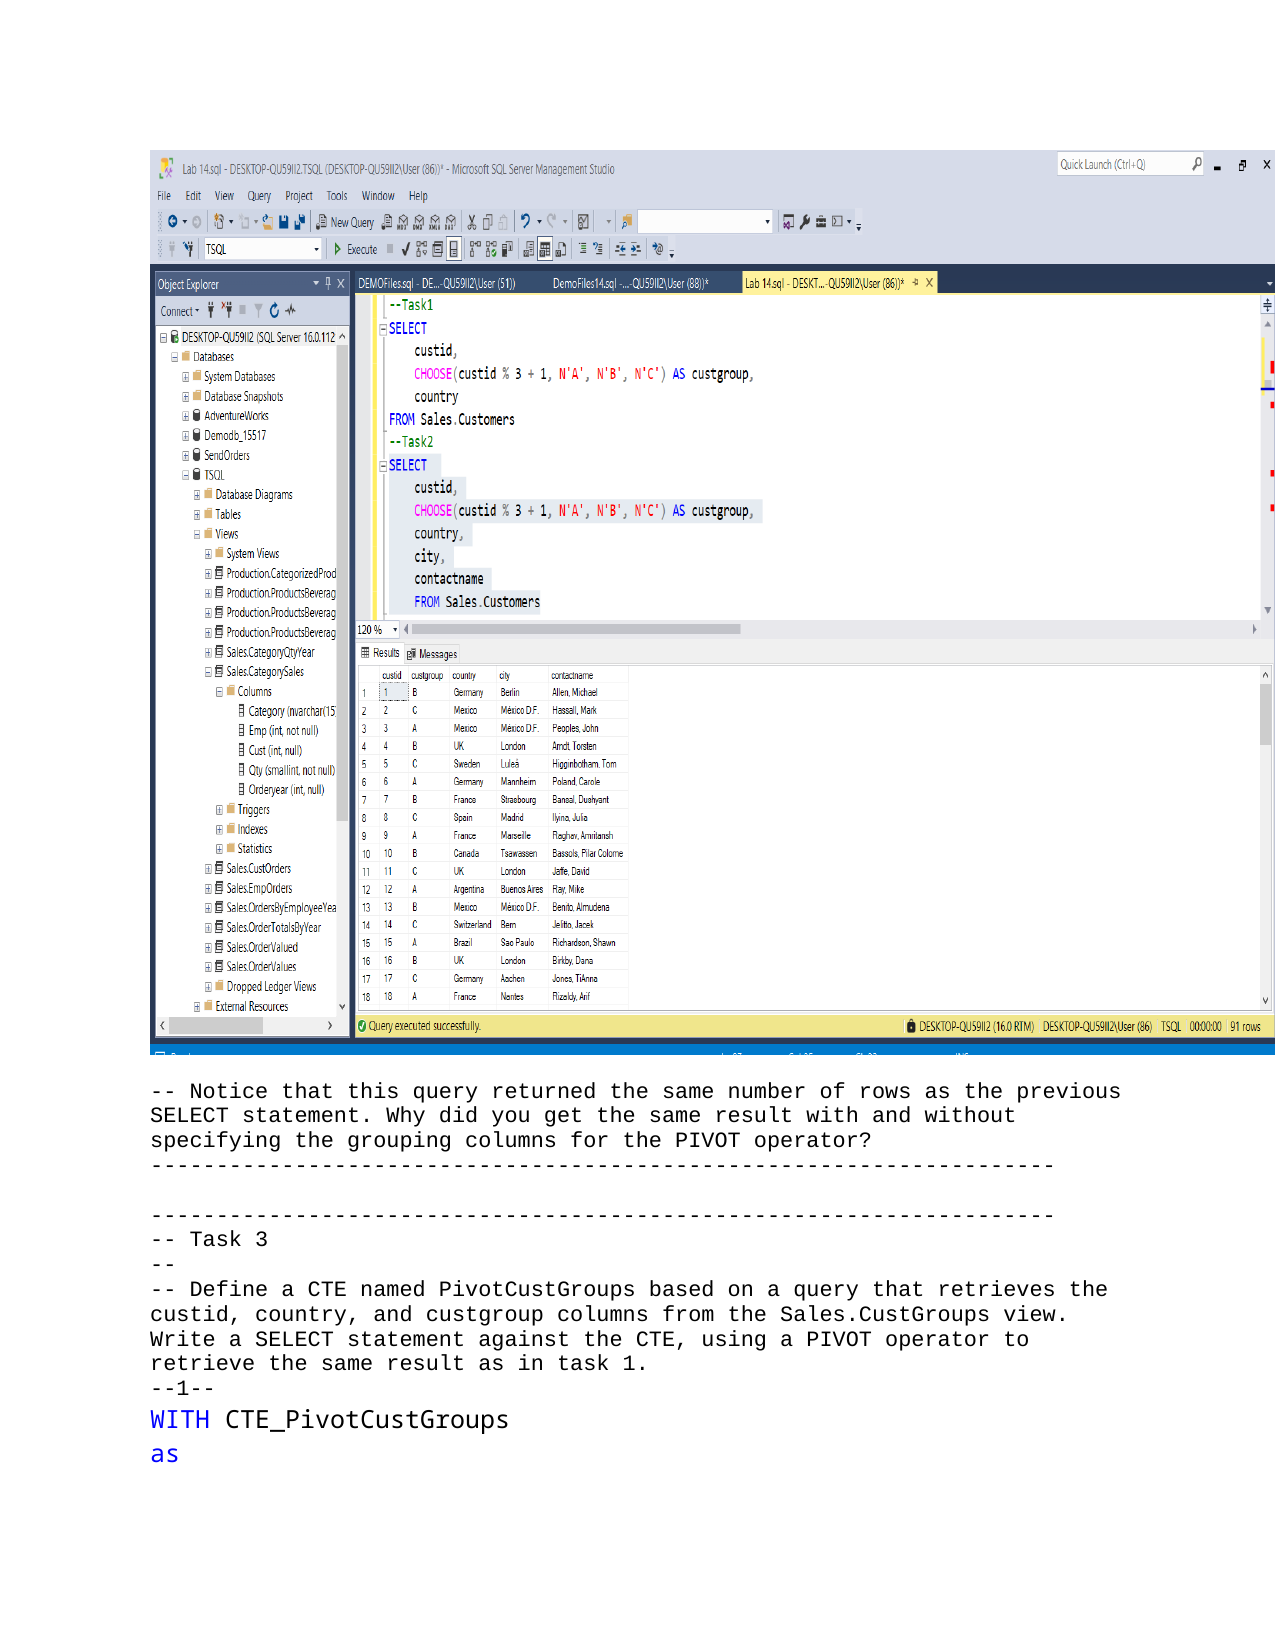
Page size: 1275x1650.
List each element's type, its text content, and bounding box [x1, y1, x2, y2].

text WITH CTE_PivotCustGroups [150, 1402, 1125, 1436]
text -- Notice that this query returned the same number of rows as the previous SELECT statement. Why did you get the same result with and without specifying the grouping columns for the PIVOT operator? [150, 1080, 1125, 1154]
text -- Define a CTE named PivotCustGroups based on a query that retrieves the custid, country, and custgroup columns from the Sales.CustGroups view. Write a SELECT statement against the CTE, using a PIVOT operator to retrieve the same result as in task 1. [150, 1278, 1125, 1377]
picture [150, 150, 1275, 1055]
text --1-- [150, 1377, 1125, 1402]
text as [150, 1436, 1125, 1470]
text -- [150, 1253, 1125, 1278]
text --------------------------------------------------------------------- [150, 1204, 1125, 1228]
text -- Task 3 [150, 1228, 1125, 1253]
text --------------------------------------------------------------------- [150, 1154, 1125, 1179]
